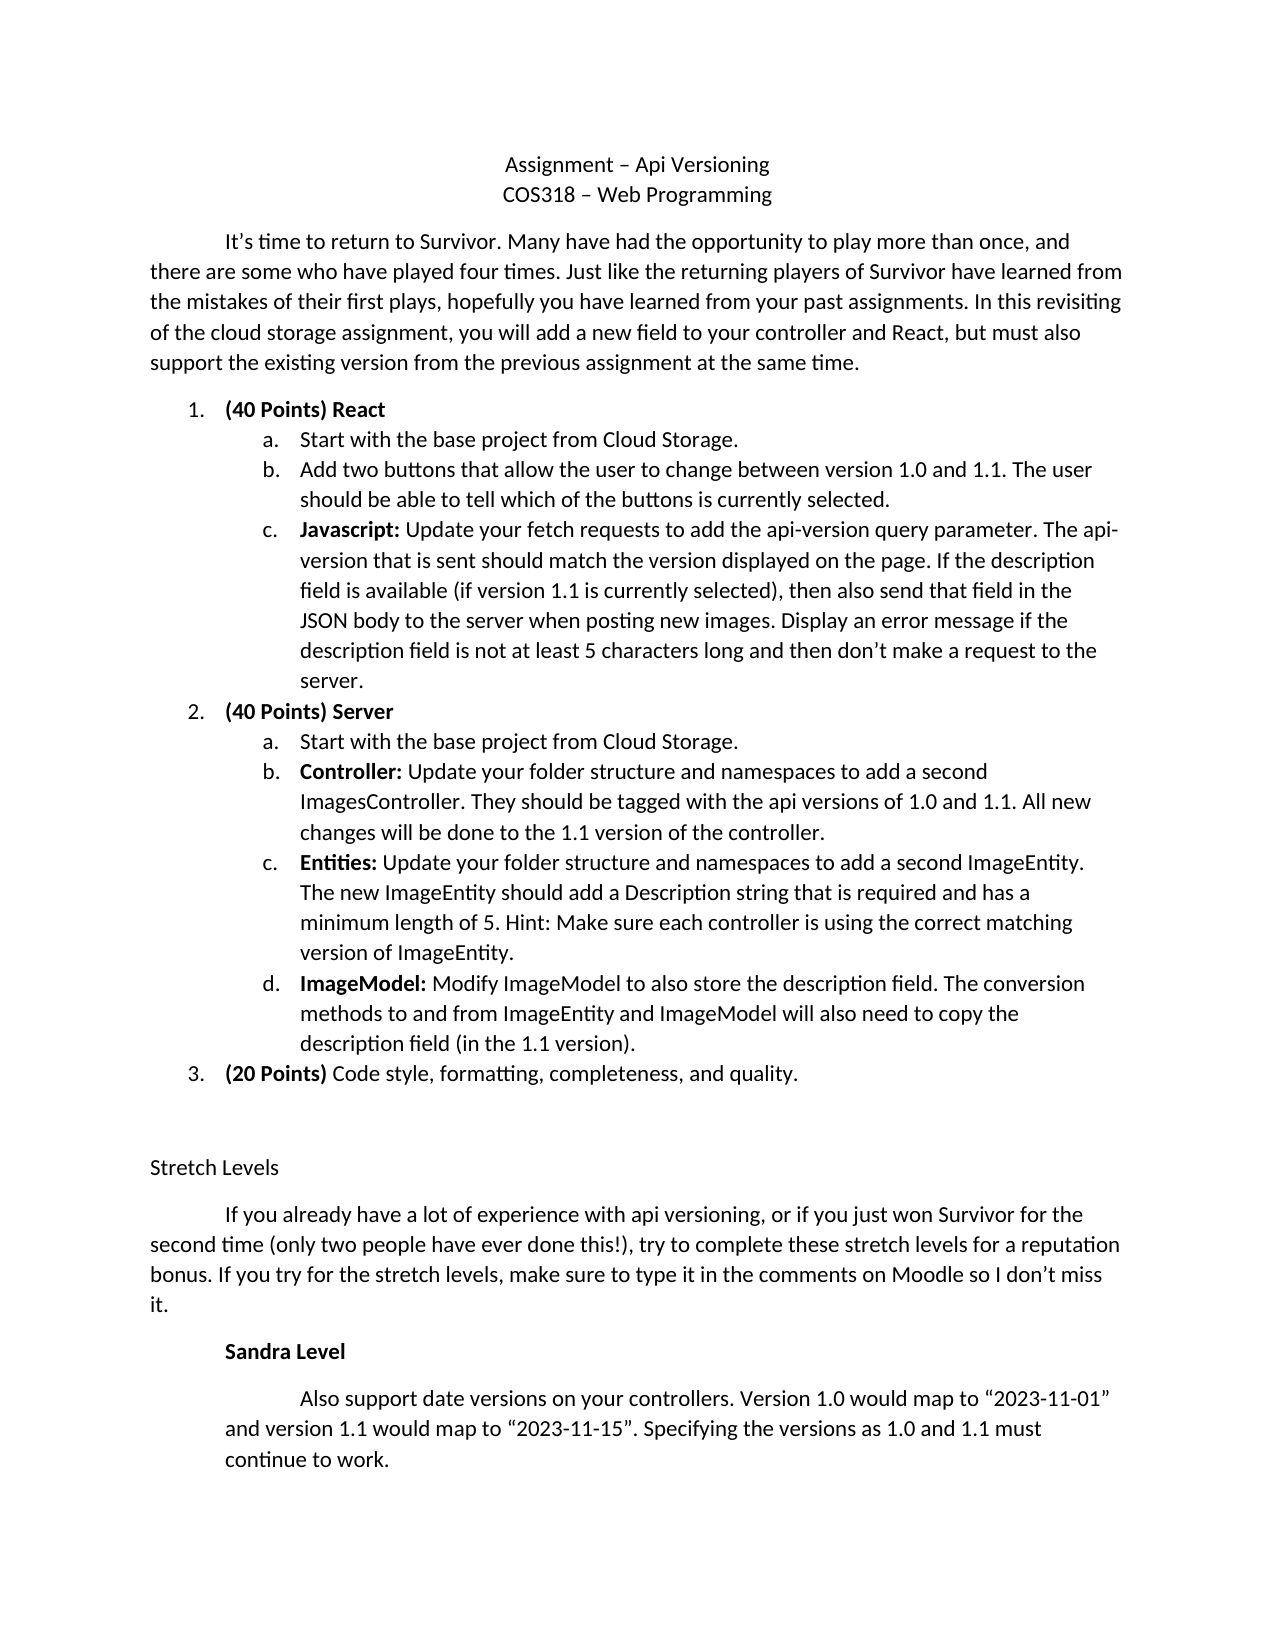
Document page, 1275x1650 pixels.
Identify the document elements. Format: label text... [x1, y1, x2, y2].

list Start with the base project from Cloud Storage. [262, 727, 1125, 755]
list Add two buttons that allow the user to change between version 1.0 and 1.1. The user should be able to tell which of the buttons is currently selected. [262, 455, 1125, 513]
list Start with the base project from Cloud Storage. [262, 425, 1125, 453]
list Entities: Update your folder structure and namespaces to add a second ImageEntity. The new ImageEntity should add a Description string that is required and has a minimum length of 5. Hint: Make sure each controller is using the correct matching version of ImageEntity. [262, 848, 1125, 967]
text Sandra Level [150, 1337, 1125, 1366]
list ImageModel: Modify ImageModel to also store the description field. The conversion methods to and from ImageEntity and ImageModel will also need to copy the description field (in the 1.1 version). [262, 969, 1125, 1057]
text Assignment – Api Versioning COS318 – Web Programming [150, 150, 1125, 208]
text Stretch Levels [150, 1153, 1125, 1181]
text If you already have a lot of experience with api versioning, or if you just won Survivor for the second time (only two people have ever done this!), try to complete these stretch levels for a reputation bonus. If you try for the stretch levels, make sure to type it in the comments on Moodle so I don’t miss it. [150, 1200, 1125, 1319]
list (40 Points) Server [187, 697, 1125, 725]
text Also support date versions on your controllers. Version 1.0 would map to “2023-11-01” and version 1.1 would map to “2023-11-15”. Specifying the versions as 1.0 and 1.1 must continue to work. [225, 1384, 1125, 1473]
list Controller: Update your folder structure and namespaces to add a second ImagesController. They should be tagged with the api versions of 1.0 and 1.1. All new changes will be done to the 1.1 version of the controller. [262, 757, 1125, 846]
list Javascript: Update your fetch requests to add the api-version query parameter. The api-version that is sent should match the version displayed on the page. If the description field is available (if version 1.1 is currently selected), then also send that field in the JSON body to the server when posting new images. Display an error message if the description field is not at least 5 characters long and then don’t make a request to the server. [262, 516, 1125, 695]
list (40 Points) React [187, 395, 1125, 423]
list (20 Points) Code style, formatting, completeness, and quality. [187, 1059, 1125, 1087]
text It’s time to return to Survivor. Many have had the opportunity to play more than once, and there are some who have played four times. Just like the returning players of Survivor have learned from the mistakes of their first plays, hopefully you have learned from your past assignments. In this revisiting of the cloud storage assignment, you will add a new field to your controller and React, but must also support the existing version from the previous assignment at the same time. [150, 227, 1125, 376]
